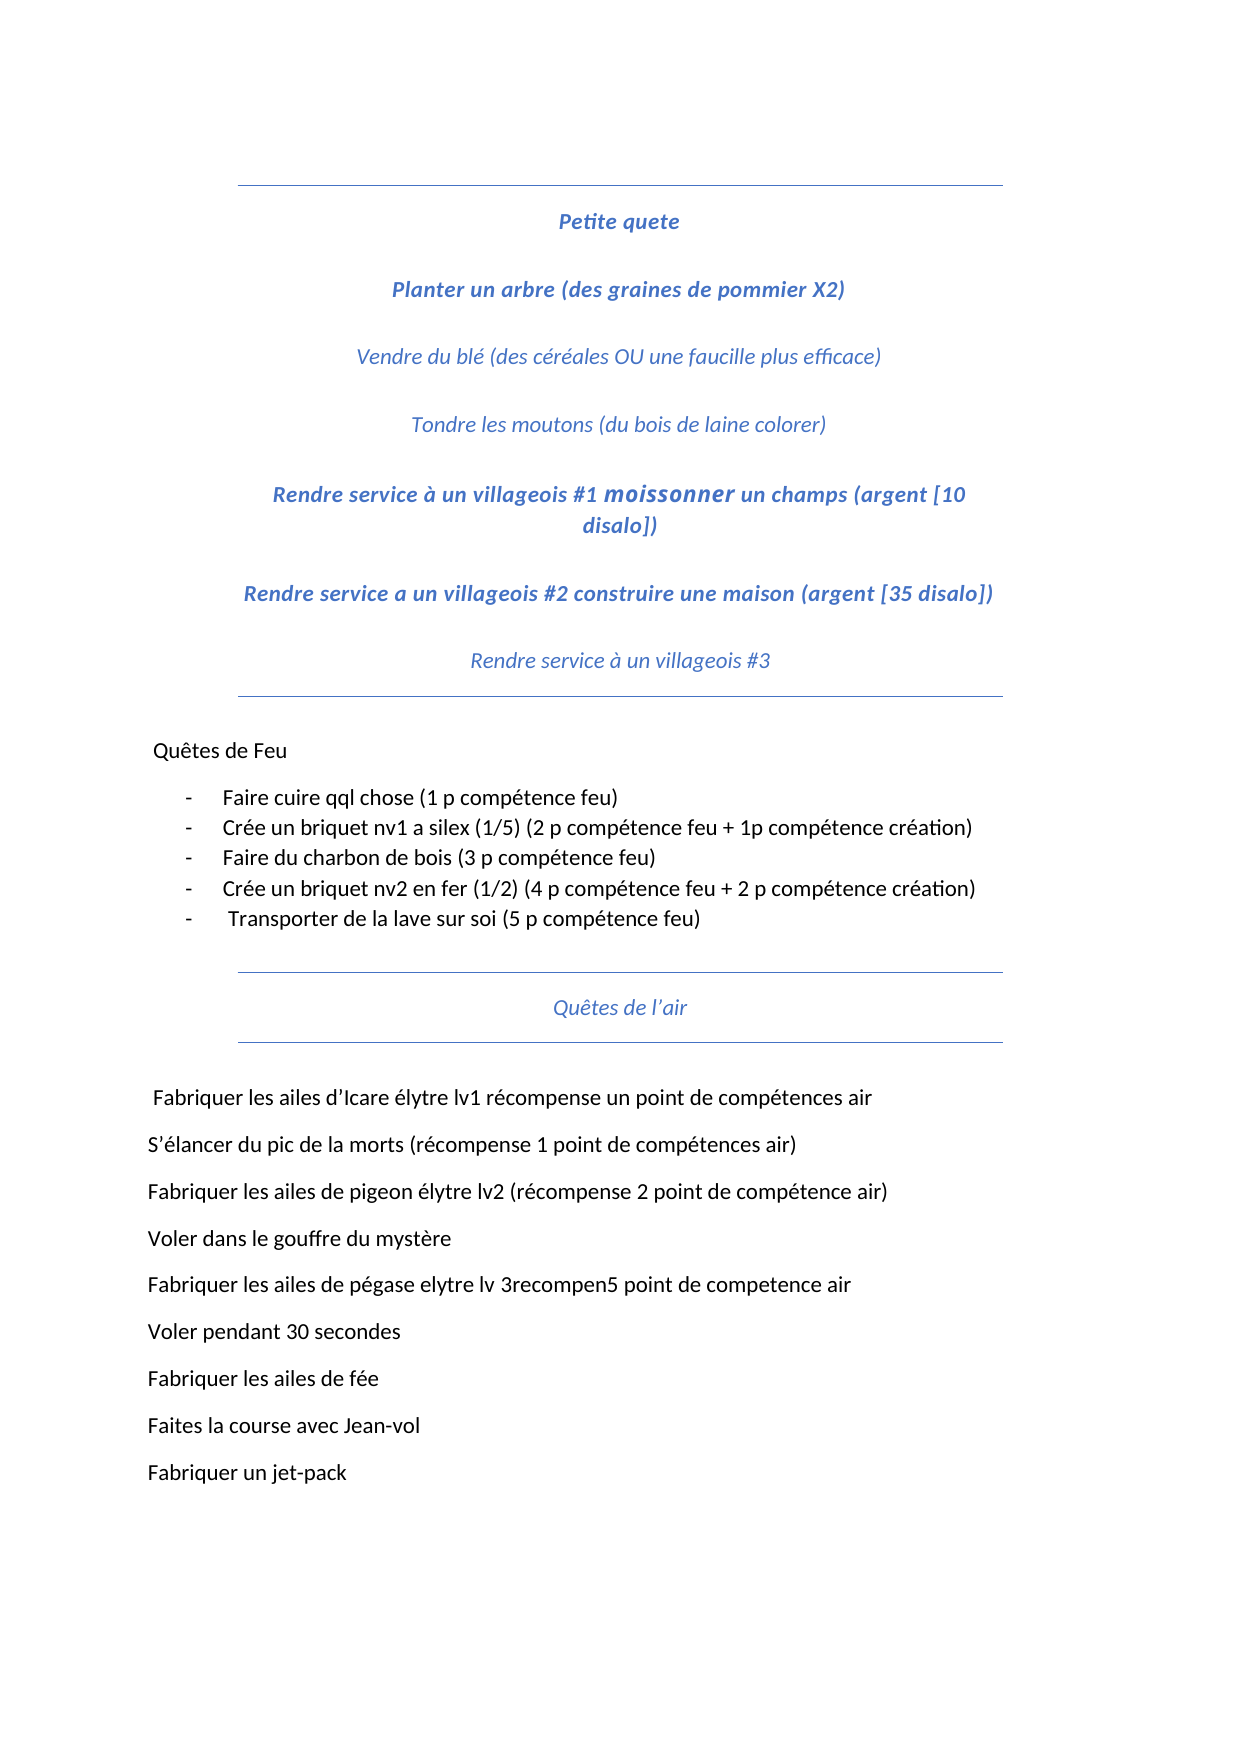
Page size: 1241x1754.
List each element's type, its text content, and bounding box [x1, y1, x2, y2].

text Tondre les moutons (du bois de laine colorer) [238, 388, 1003, 438]
text Voler dans le gouffre du mystère [148, 1224, 1093, 1252]
list Faire cuire qql chose (1 p compétence feu) [185, 783, 1093, 811]
text Fabriquer les ailes de pégase elytre lv 3recompen5 point de competence air [148, 1271, 1093, 1299]
text Petite quete [238, 186, 1003, 235]
text Fabriquer les ailes de fée [148, 1364, 1093, 1392]
text Rendre service à un villageois #1 moissonner un champs (argent [10 disalo]) [238, 456, 1003, 539]
text Quêtes de Feu [148, 736, 1093, 764]
text Fabriquer un jet-pack [148, 1458, 1093, 1486]
text Planter un arbre (des graines de pommier X2) [238, 253, 1003, 303]
text S’élancer du pic de la morts (récompense 1 point de compétences air) [148, 1130, 1093, 1158]
list Crée un briquet nv1 a silex (1/5) (2 p compétence feu + 1p compétence création) [185, 813, 1093, 841]
text Fabriquer les ailes de pigeon élytre lv2 (récompense 2 point de compétence air) [148, 1177, 1093, 1205]
text Rendre service a un villageois #2 construire une maison (argent [35 disalo]) [238, 557, 1003, 607]
text Fabriquer les ailes d’Icare élytre lv1 récompense un point de compétences air [148, 1083, 1093, 1111]
text Faites la course avec Jean-vol [148, 1411, 1093, 1439]
list Crée un briquet nv2 en fer (1/2) (4 p compétence feu + 2 p compétence création) [185, 874, 1093, 902]
list Faire du charbon de bois (3 p compétence feu) [185, 843, 1093, 872]
text Voler pendant 30 secondes [148, 1317, 1093, 1346]
text Quêtes de l’air [238, 973, 1003, 1042]
text Rendre service à un villageois #3 [238, 625, 1003, 696]
text Vendre du blé (des céréales OU une faucille plus efficace) [238, 321, 1003, 370]
list Transporter de la lave sur soi (5 p compétence feu) [185, 904, 1093, 932]
